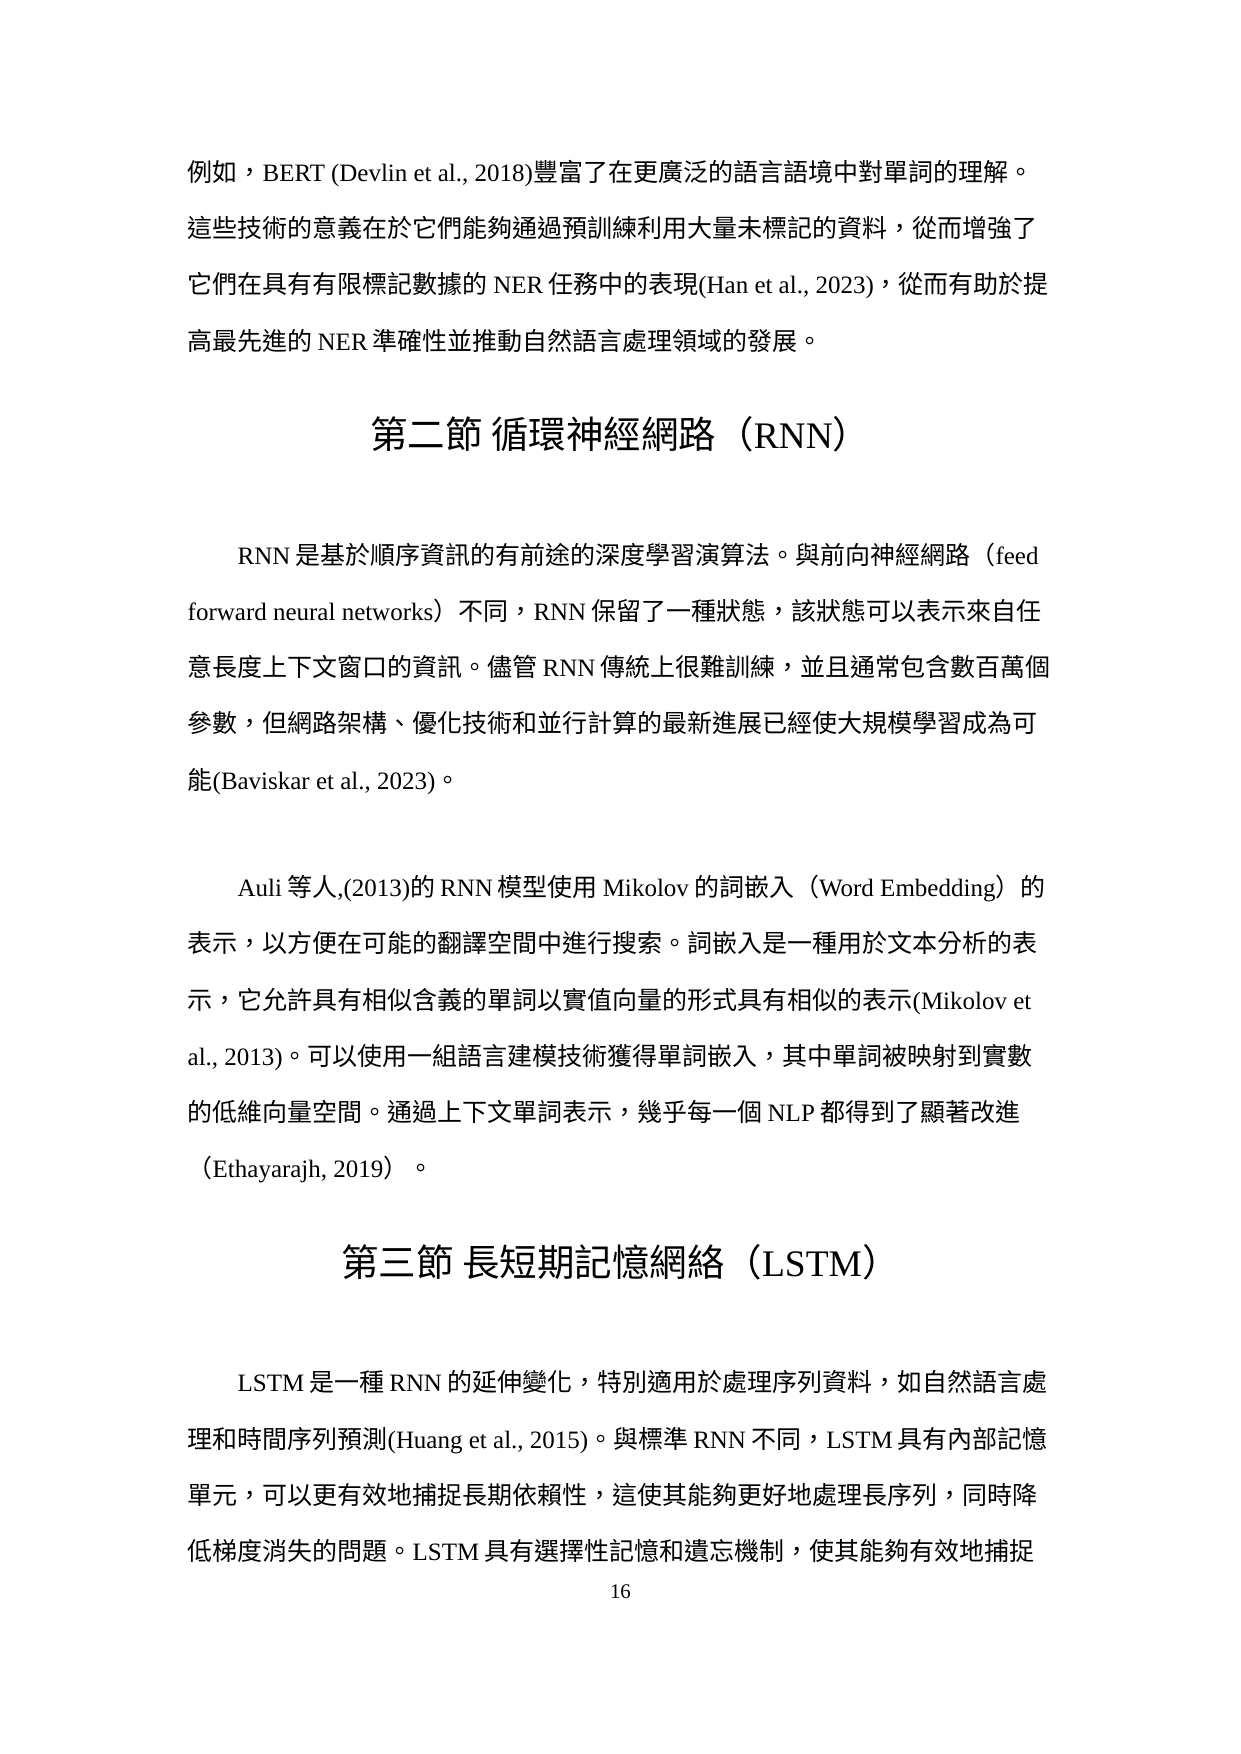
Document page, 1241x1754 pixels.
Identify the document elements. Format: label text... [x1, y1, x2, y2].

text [187, 152, 1053, 358]
subtitle 第二節 循環神經網路（RNN） [187, 395, 1053, 470]
text RNN是基於順序資訊的有前途的深度學習演算法。與前向神經網路（feed forward neural networks）不同，RNN保留了一種狀態，該狀態可以表示來自任意長度上下文窗口的資訊。儘管RNN傳統上很難訓練，並且通常包含數百萬個參數，但網路架構、優化技術和並行計算的最新進展已經使大規模學習成為可能。 [187, 534, 1053, 797]
text Auli等人,(2013)的RNN模型使用Mikolov的詞嵌入（Word Embedding）的表示，以方便在可能的翻譯空間中進行搜索。詞嵌入是一種用於文本分析的表示，它允許具有相似含義的單詞以實值向量的形式具有相似的表示。可以使用一組語言建模技術獲得單詞嵌入，其中單詞被映射到實數的低維向量空間。通過上下文單詞表示，幾乎每一個NLP都得到了顯著改進。 [187, 867, 1053, 1186]
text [187, 1362, 1053, 1568]
subtitle 第三節 長短期記憶網絡（LSTM） [187, 1223, 1053, 1298]
